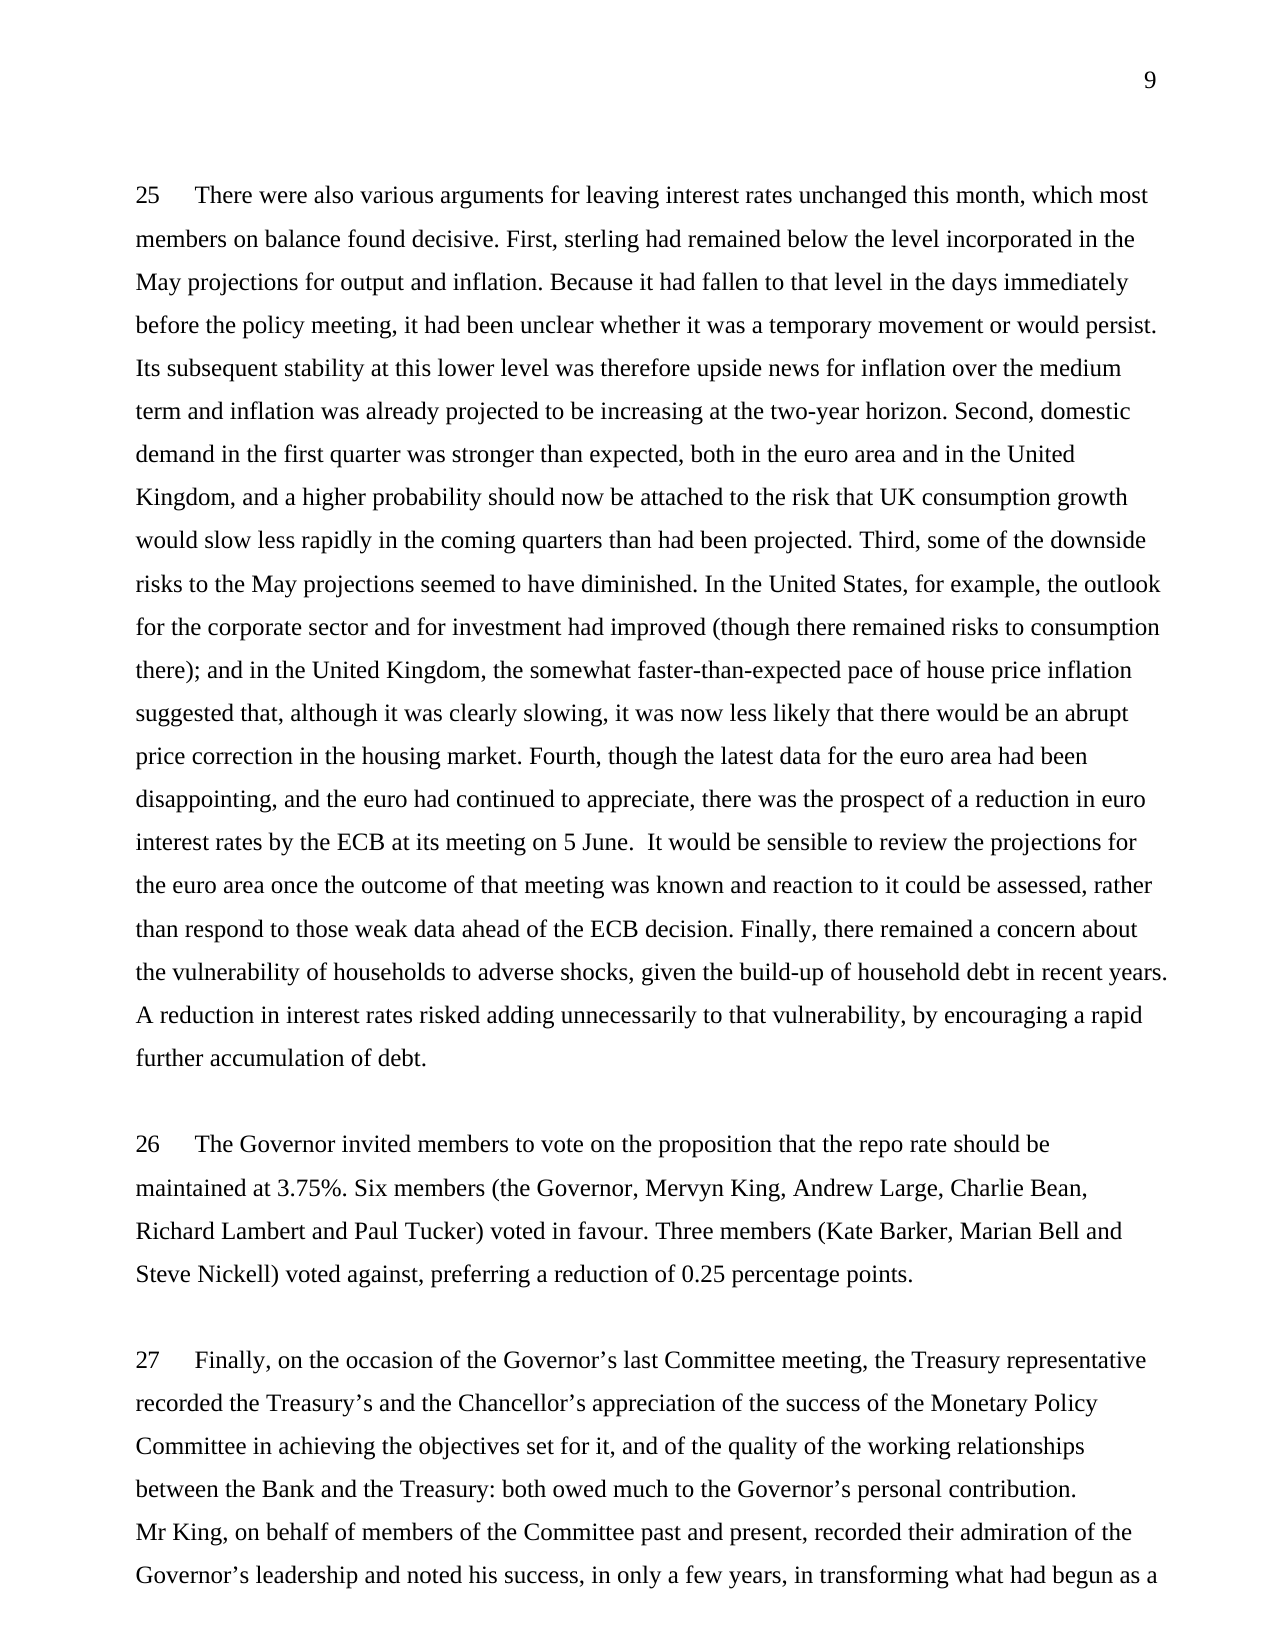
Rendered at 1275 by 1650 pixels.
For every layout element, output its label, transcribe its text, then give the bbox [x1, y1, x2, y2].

list Finally, on the occasion of the Governor’s last Committee meeting, the Treasury representative recorded the Treasury’s and the Chancellor’s appreciation of the success of the Monetary Policy Committee in achieving the objectives set for it, and of the quality of the working relationships between the Bank and the Treasury: both owed much to the Governor’s personal contribution. [135, 1345, 1147, 1503]
list The Governor invited members to vote on the proposition that the repo rate should be maintained at 3.75%. Six members (the Governor, Mervyn King, Andrew Large, Charlie Bean, Richard Lambert and Paul Tucker) voted in favour. Three members (Kate Barker, Marian Bell and Steve Nickell) voted against, preferring a reduction of 0.25 percentage points. [135, 1129, 1167, 1288]
list There were also various arguments for leaving interest rates unchanged this month, which most members on balance found decisive. First, sterling had remained below the level incorporated in the May projections for output and inflation. Because it had fallen to that level in the days immediately before the policy meeting, it had been unclear whether it was a temporary movement or would persist. Its subsequent stability at this lower level was therefore upside news for inflation over the medium term and inflation was already projected to be increasing at the two-year horizon. Second, domestic demand in the first quarter was stronger than expected, both in the euro area and in the United Kingdom, and a higher probability should now be attached to the risk that UK consumption growth would slow less rapidly in the coming quarters than had been projected. Third, some of the downside risks to the May projections seemed to have diminished. In the United States, for example, the outlook for the corporate sector and for investment had improved (though there remained risks to consumption there); and in the United Kingdom, the somewhat faster-than-expected pace of house price inflation suggested that, although it was clearly slowing, it was now less likely that there would be an abrupt price correction in the housing market. Fourth, though the latest data for the euro area had been disappointing, and the euro had continued to appreciate, there was the prospect of a reduction in euro interest rates by the ECB at its meeting on 5 June. It would be sensible to review the projections for the euro area once the outcome of that meeting was known and reaction to it could be assessed, rather than respond to those weak data ahead of the ECB decision. Finally, there remained a concern about the vulnerability of households to adverse shocks, given the build-up of household debt in recent years. A reduction in interest rates risked adding unnecessarily to that vulnerability, by encouraging a rapid further accumulation of debt. [135, 181, 1168, 1072]
text Mr King, on behalf of members of the Committee past and present, recorded their admiration of the Governor’s leadership and noted his success, in only a few years, in transforming what had begun as a [135, 1517, 1160, 1589]
